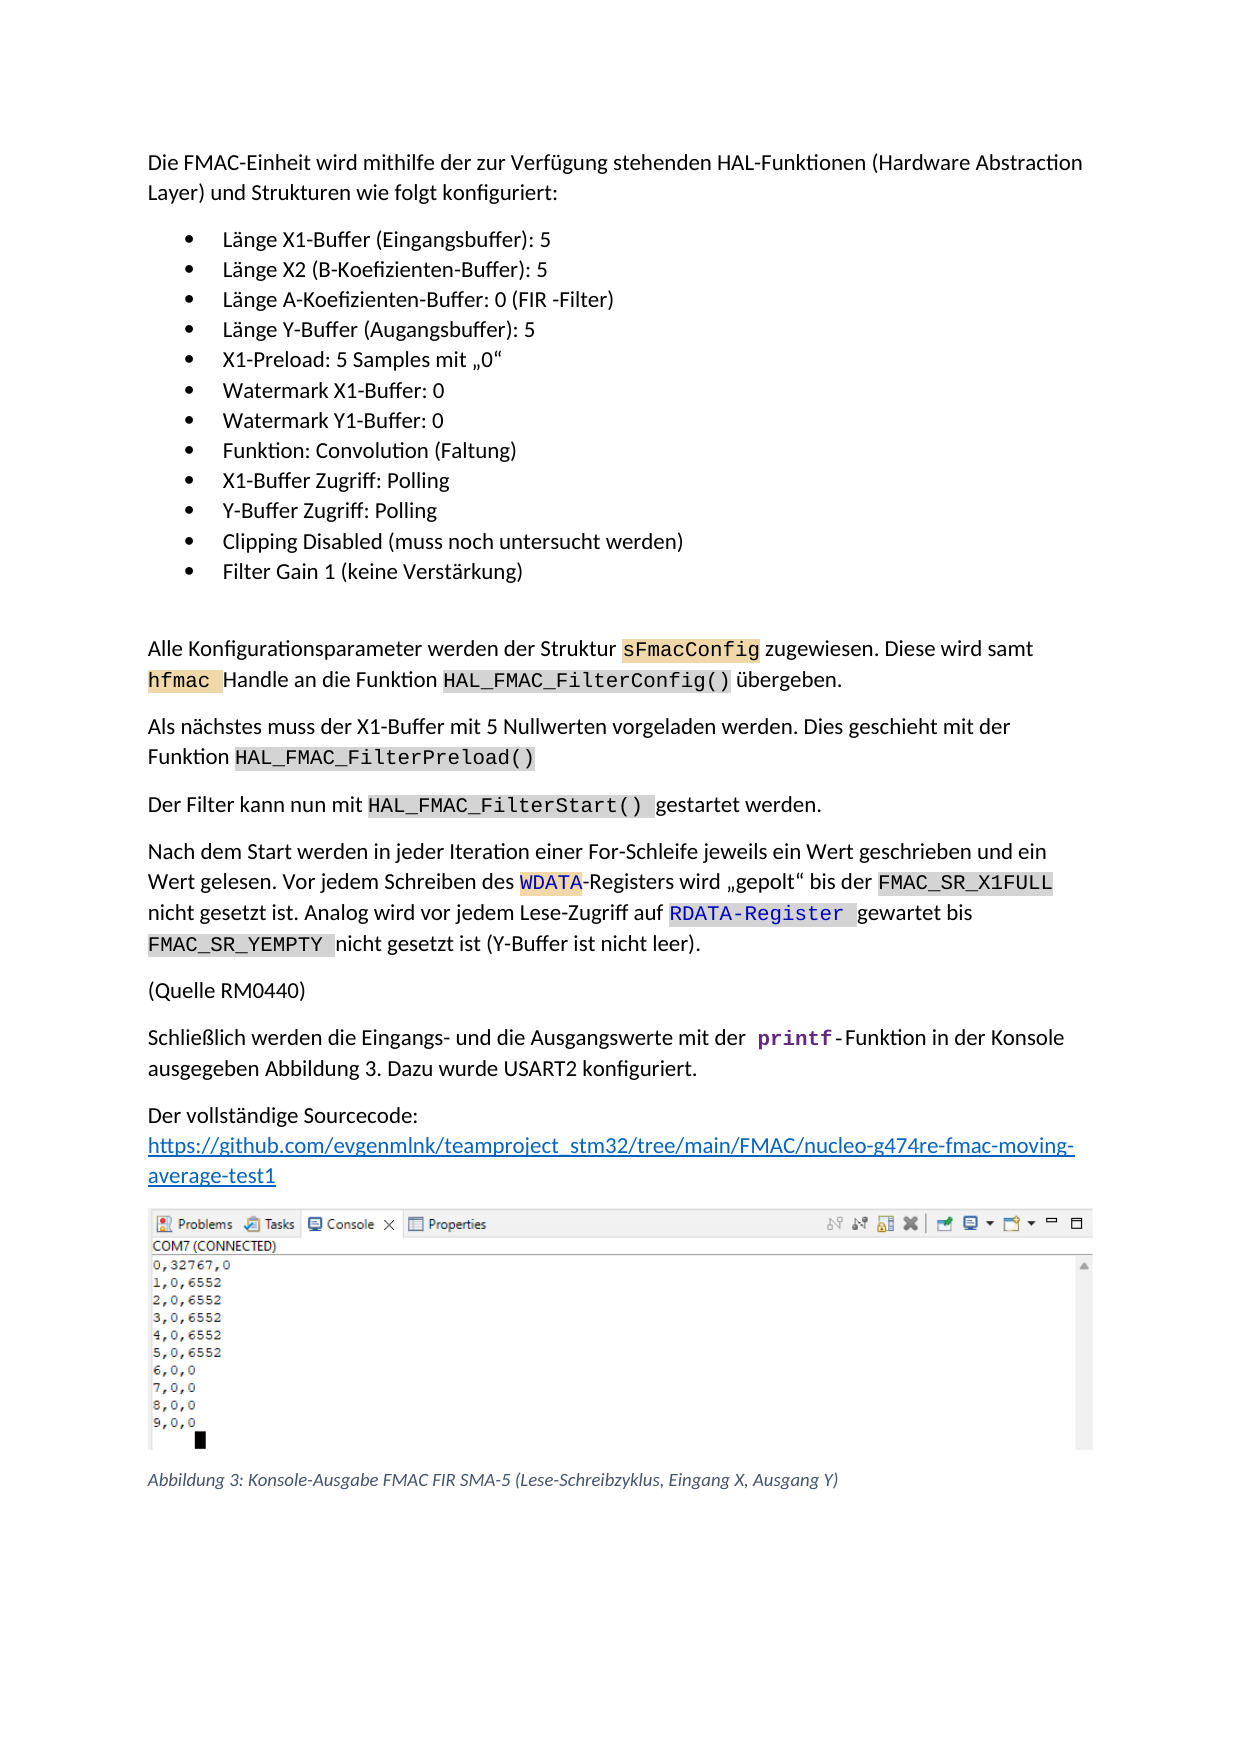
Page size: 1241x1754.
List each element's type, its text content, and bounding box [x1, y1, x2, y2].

text Der vollständige Sourcecode: https://github.com/evgenmlnk/teamproject_stm32/tree/main/FMAC/nucleo-g474re-fmac-moving-average-test1 [148, 1101, 1093, 1189]
list Y-Buffer Zugriff: Polling [185, 497, 1093, 524]
list Länge X1-Buffer (Eingangsbuffer): 5 [185, 225, 1093, 253]
list Watermark Y1-Buffer: 0 [185, 406, 1093, 434]
picture [147, 1208, 1093, 1450]
text Der Filter kann nun mit HAL_FMAC_FilterStart() gestartet werden. [148, 790, 1093, 818]
text Schließlich werden die Eingangs- und die Ausgangswerte mit der printf-Funktion in der Konsole ausgegeben Abbildung 3. Dazu wurde USART2 konfiguriert. [148, 1023, 1093, 1082]
list Funktion: Convolution (Faltung) [185, 436, 1093, 464]
list Clipping Disabled (muss noch untersucht werden) [185, 527, 1093, 555]
list Länge A-Koefizienten-Buffer: 0 (FIR -Filter) [185, 285, 1093, 313]
list Länge X2 (B-Koefizienten-Buffer): 5 [185, 255, 1093, 283]
list Watermark X1-Buffer: 0 [185, 376, 1093, 404]
list X1-Preload: 5 Samples mit „0“ [185, 346, 1093, 373]
text Nach dem Start werden in jeder Iteration einer For-Schleife jeweils ein Wert geschrieben und ein Wert gelesen. Vor jedem Schreiben des WDATA-Registers wird „gepolt“ bis der FMAC_SR_X1FULL nicht gesetzt ist. Analog wird vor jedem Lese-Zugriff auf RDATA-Register gewartet bis FMAC_SR_YEMPTY nicht gesetzt ist (Y-Buffer ist nicht leer). [148, 837, 1093, 957]
text Alle Konfigurationsparameter werden der Struktur sFmacConfig zugewiesen. Diese wird samt hfmac Handle an die Funktion HAL_FMAC_FilterConfig() übergeben. [148, 634, 1093, 693]
text (Quelle RM0440) [148, 976, 1093, 1004]
text Die FMAC-Einheit wird mithilfe der zur Verfügung stehenden HAL-Funktionen (Hardware Abstraction Layer) und Strukturen wie folgt konfiguriert: [148, 148, 1093, 206]
text Abbildung 3: Konsole-Ausgabe FMAC FIR SMA-5 (Lese-Schreibzyklus, Eingang X, Ausgang Y) [148, 1468, 1093, 1491]
list Länge Y-Buffer (Augangsbuffer): 5 [185, 315, 1093, 343]
text Als nächstes muss der X1-Buffer mit 5 Nullwerten vorgeladen werden. Dies geschieht mit der Funktion HAL_FMAC_FilterPreload() [148, 712, 1093, 771]
list X1-Buffer Zugriff: Polling [185, 466, 1093, 494]
list Filter Gain 1 (keine Verstärkung) [185, 557, 1093, 585]
